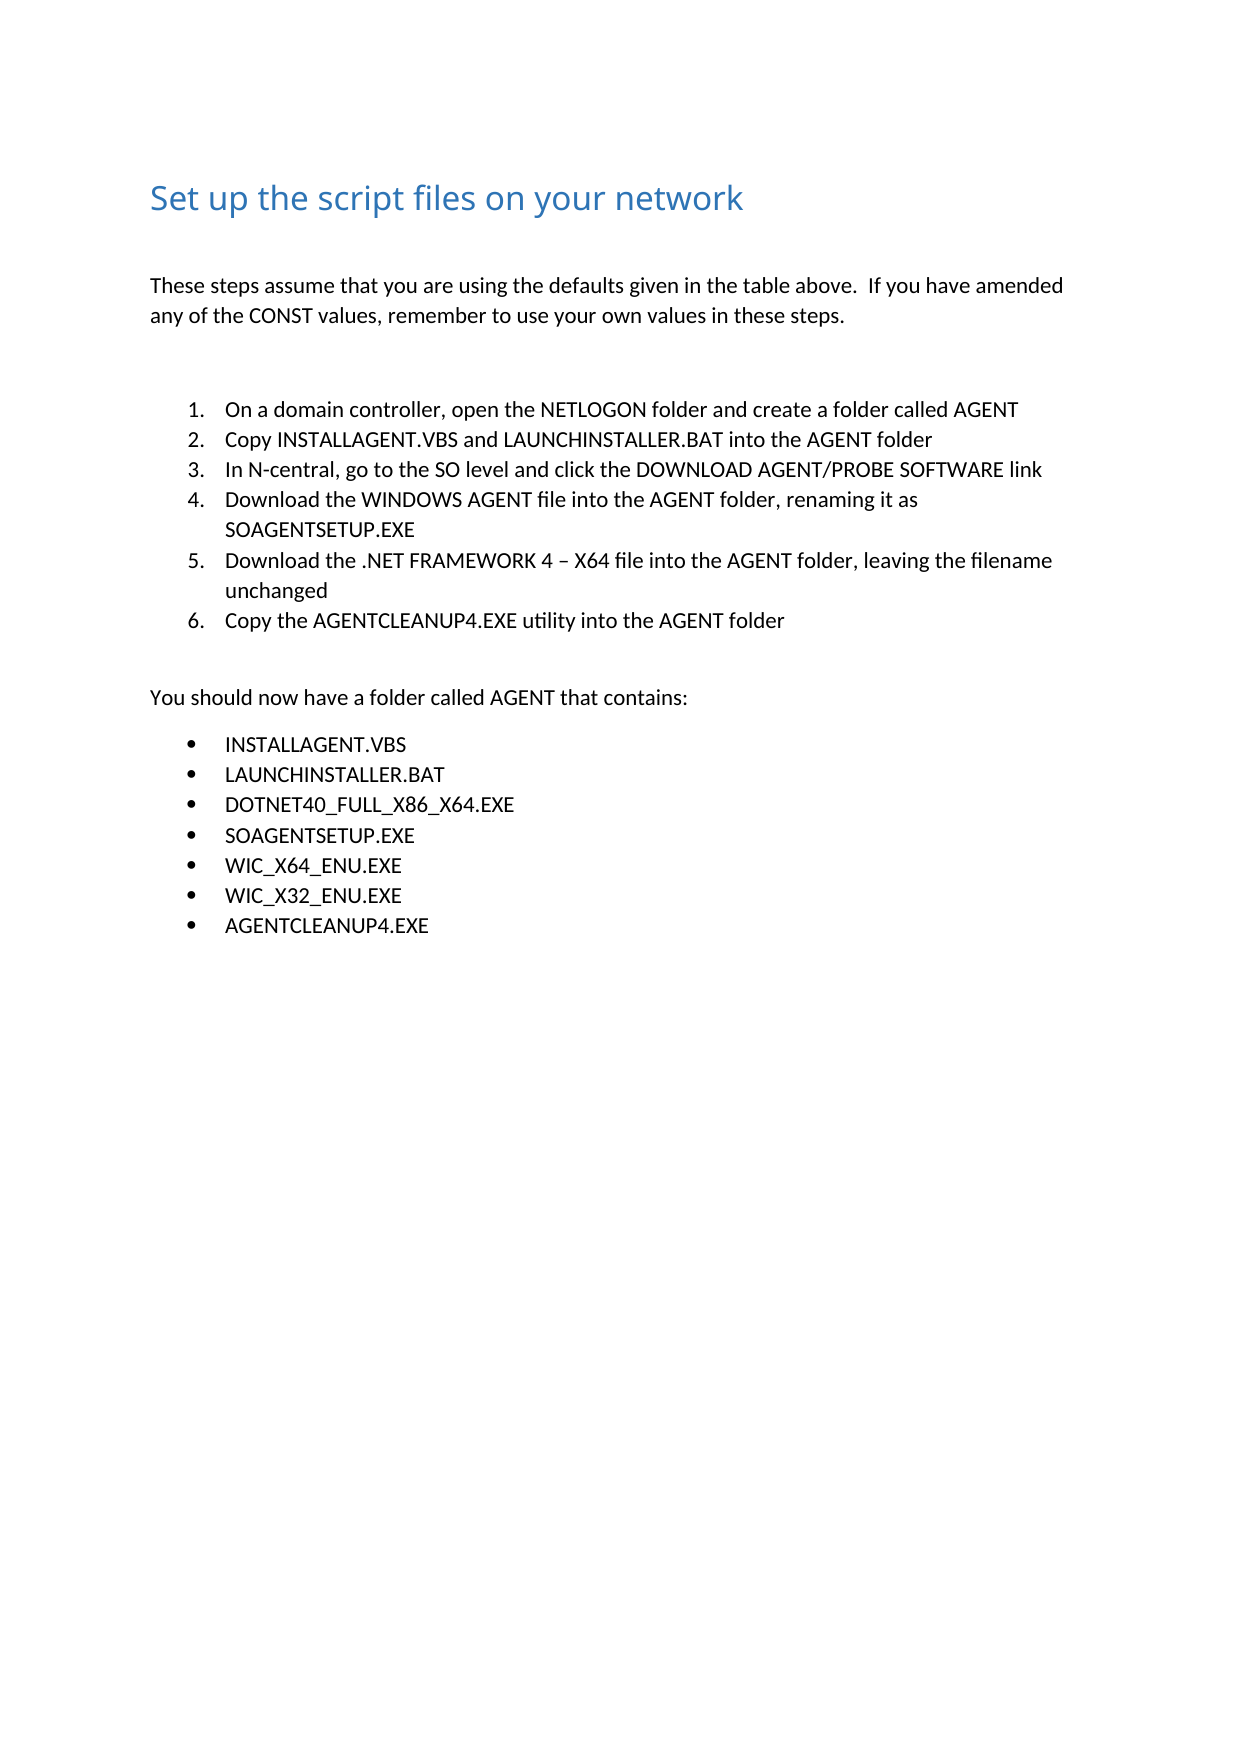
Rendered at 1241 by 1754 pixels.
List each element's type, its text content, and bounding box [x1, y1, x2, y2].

list Copy INSTALLAGENT.VBS and LAUNCHINSTALLER.BAT into the AGENT folder [187, 425, 1090, 453]
list In N-central, go to the SO level and click the DOWNLOAD AGENT/PROBE SOFTWARE link [187, 455, 1090, 483]
list On a domain controller, open the NETLOGON folder and create a folder called AGENT [187, 395, 1090, 423]
list SOAGENTSETUP.EXE [187, 821, 1090, 849]
list Download the WINDOWS AGENT file into the AGENT folder, renaming it as SOAGENTSETUP.EXE [187, 485, 1090, 544]
list Copy the AGENTCLEANUP4.EXE utility into the AGENT folder [187, 606, 1090, 634]
list WIC_X32_ENU.EXE [187, 881, 1090, 909]
list INSTALLAGENT.VBS [187, 730, 1090, 758]
list DOTNET40_FULL_X86_X64.EXE [187, 791, 1090, 819]
subtitle Set up the script files on your network [150, 175, 1090, 220]
text These steps assume that you are using the defaults given in the table above. If you have amended any of the CONST values, remember to use your own values in these steps. [150, 271, 1090, 329]
list WIC_X64_ENU.EXE [187, 851, 1090, 879]
list Download the .NET FRAMEWORK 4 – X64 file into the AGENT folder, leaving the filename unchanged [187, 546, 1090, 604]
text You should now have a folder called AGENT that contains: [150, 683, 1090, 711]
list LAUNCHINSTALLER.BAT [187, 760, 1090, 788]
list AGENTCLEANUP4.EXE [187, 911, 1090, 939]
